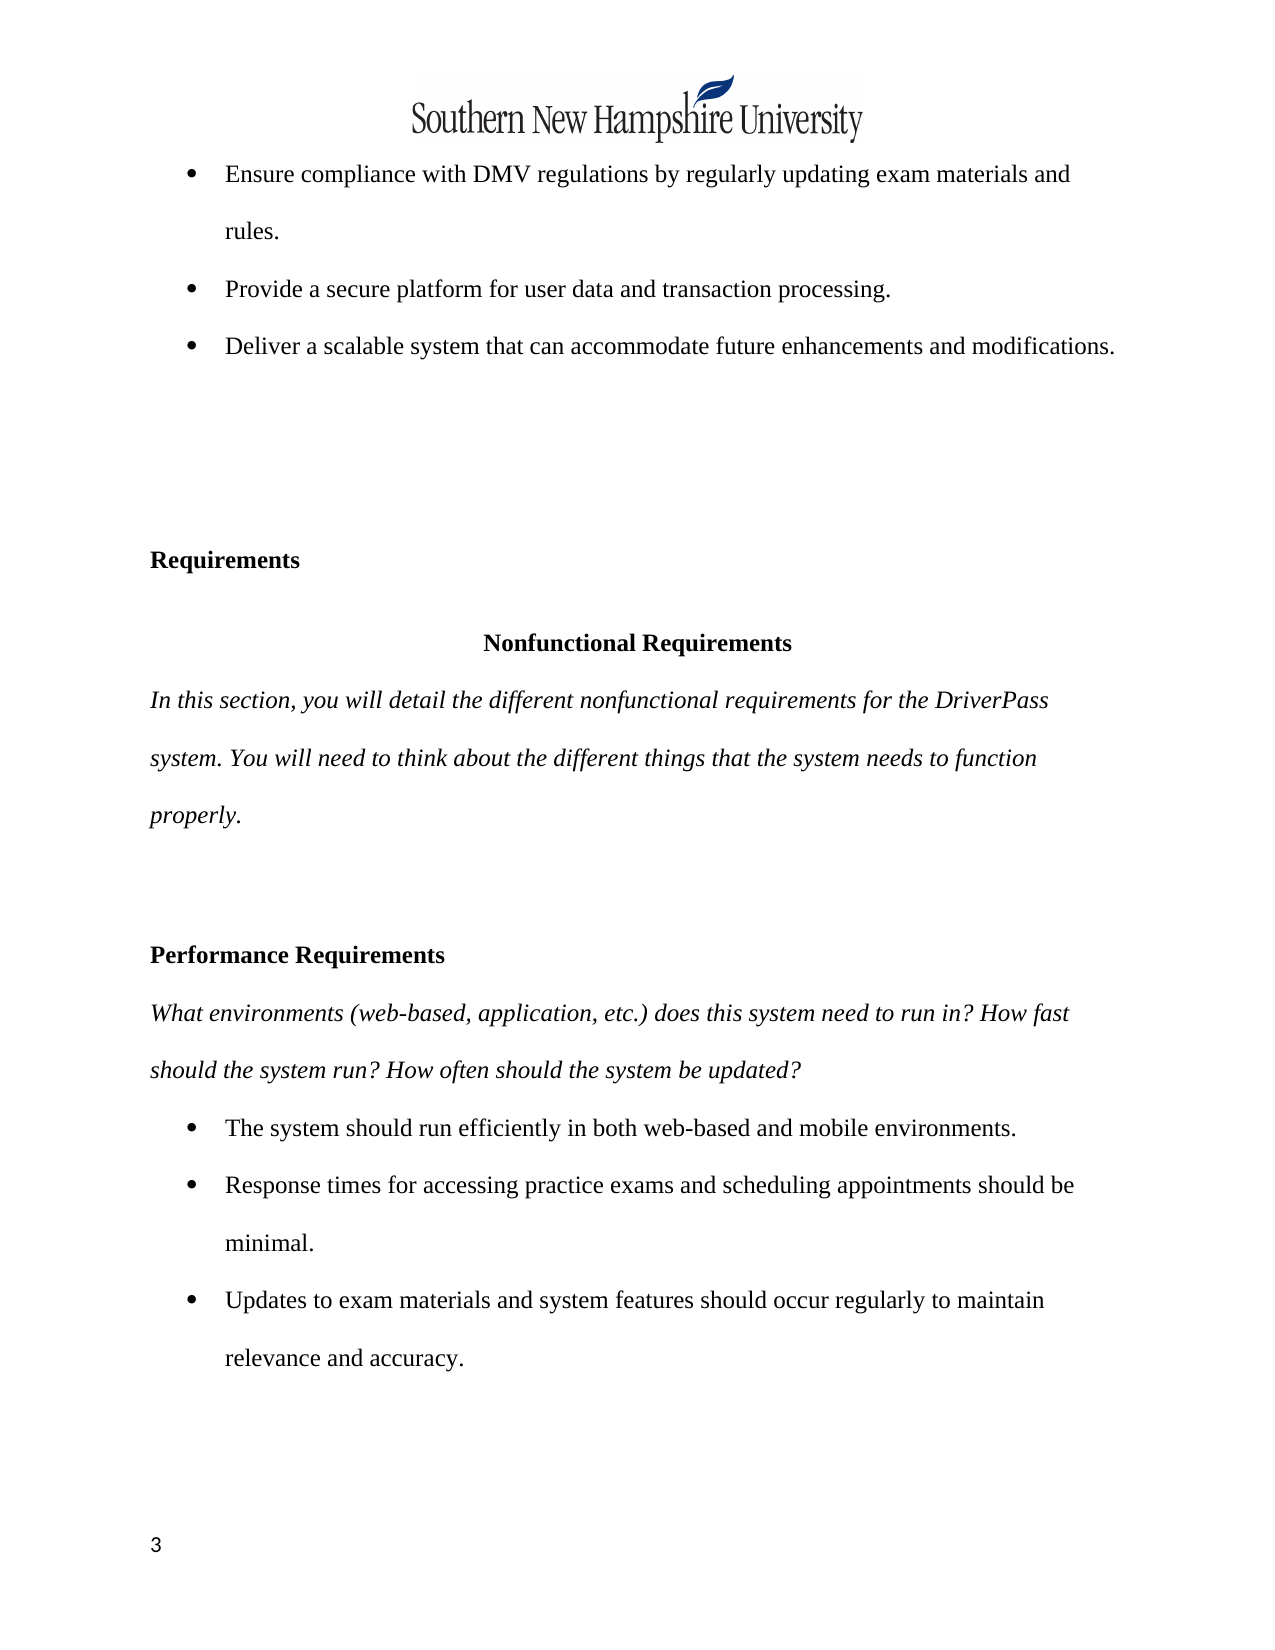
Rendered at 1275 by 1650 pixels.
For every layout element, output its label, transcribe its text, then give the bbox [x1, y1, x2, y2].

list The system should run efficiently in both web-based and mobile environments. [187, 1113, 1125, 1142]
list Response times for accessing practice exams and scheduling appointments should be minimal. [187, 1171, 1125, 1257]
picture [412, 75, 863, 143]
list Deliver a scalable system that can accommodate future enhancements and modifications. [187, 331, 1125, 360]
list Ensure compliance with DMV regulations by regularly updating exam materials and rules. [187, 159, 1125, 245]
subtitle Nonfunctional Requirements [150, 628, 1125, 657]
list Updates to exam materials and system features should occur regularly to maintain relevance and accuracy. [187, 1286, 1125, 1372]
list Provide a secure platform for user data and transaction processing. [187, 274, 1125, 303]
subtitle Requirements [150, 546, 1125, 574]
text In this section, you will detail the different nonfunctional requirements for the DriverPass system. You will need to think about the different things that the system needs to function properly. [150, 686, 1125, 829]
text What environments (web-based, application, etc.) does this system need to run in? How fast should the system run? How often should the system be updated? [150, 998, 1125, 1084]
subtitle Performance Requirements [150, 941, 1125, 969]
